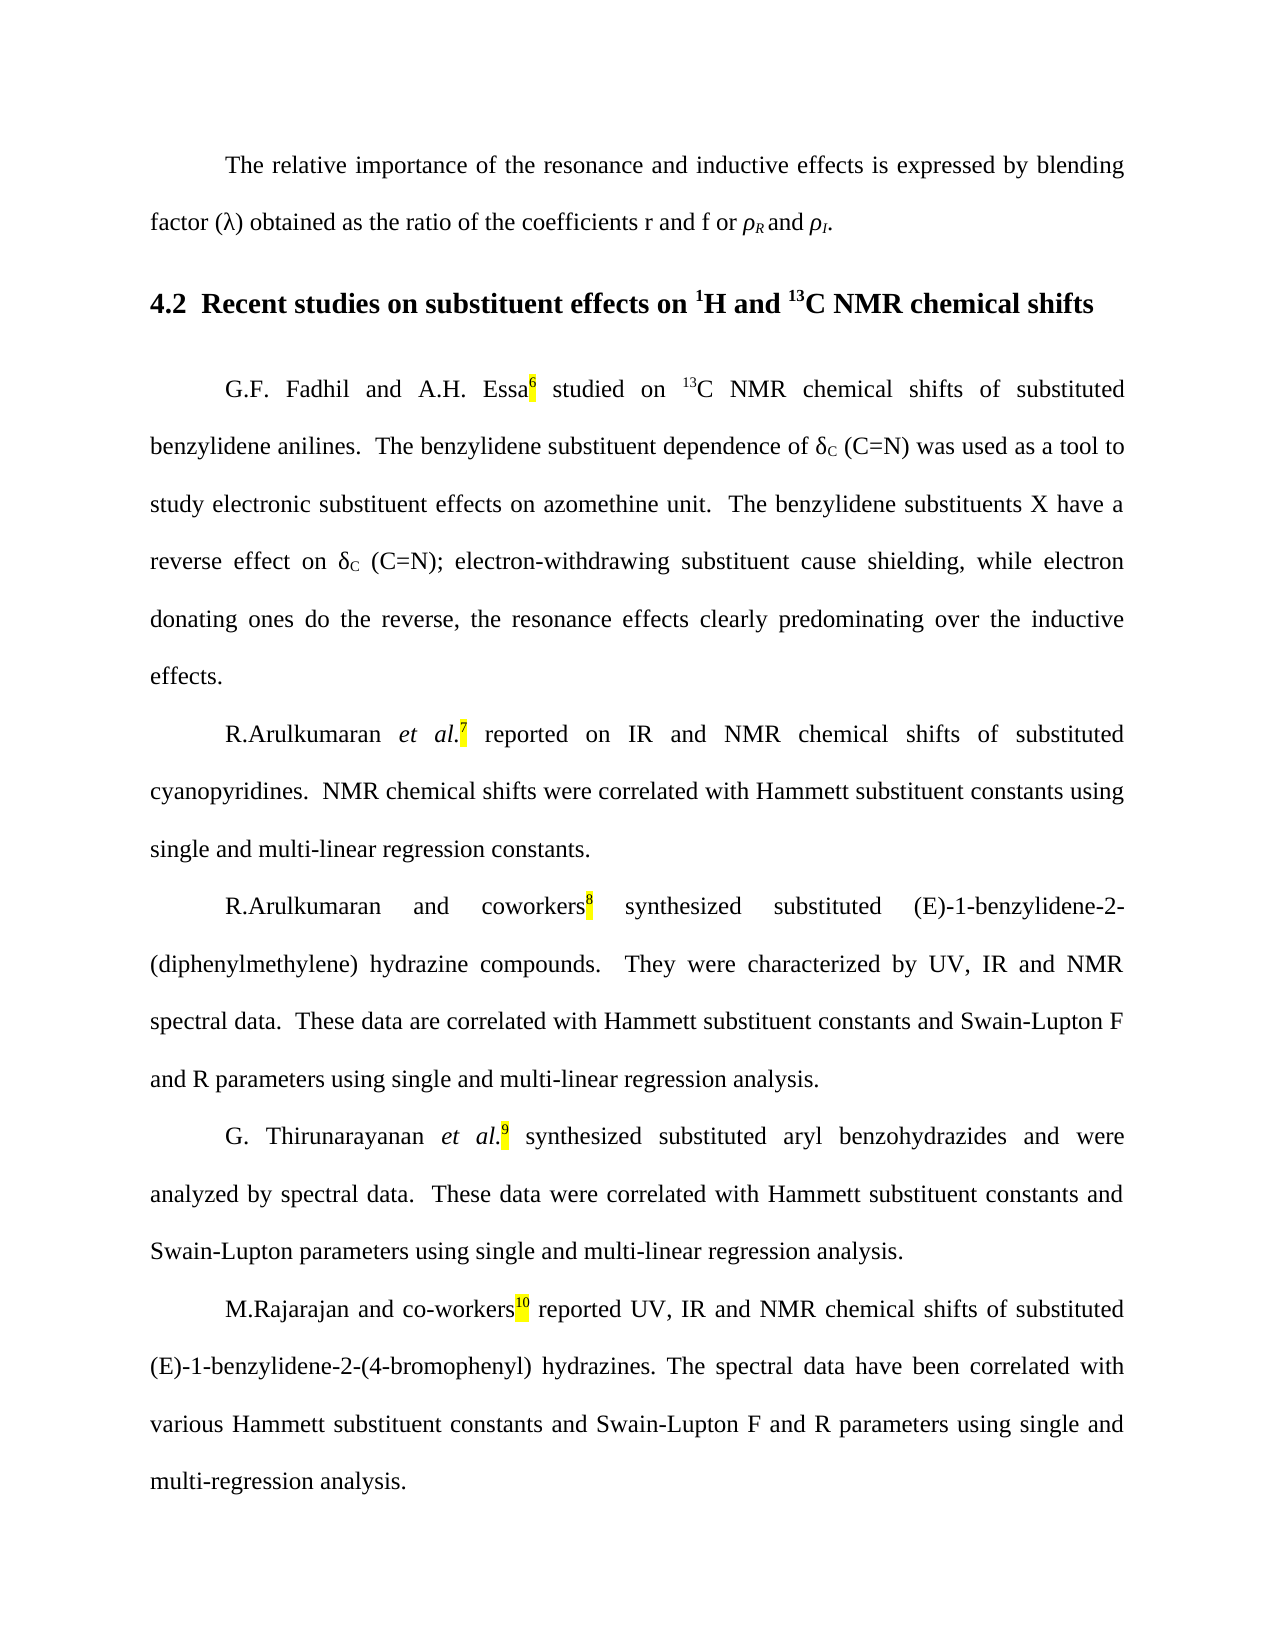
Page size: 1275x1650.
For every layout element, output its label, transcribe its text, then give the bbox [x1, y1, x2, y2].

text M.Rajarajan and co-workers10 reported UV, IR and NMR chemical shifts of substituted (E)-1-benzylidene-2-(4-bromophenyl) hydrazines. The spectral data have been correlated with various Hammett substituent constants and Swain-Lupton F and R parameters using single and multi-regression analysis. [150, 1294, 1125, 1495]
text R.Arulkumaran and coworkers8 synthesized substituted (E)-1-benzylidene-2-(diphenylmethylene) hydrazine compounds. They were characterized by UV, IR and NMR spectral data. These data are correlated with Hammett substituent constants and Swain-Lupton F and R parameters using single and multi-linear regression analysis. [150, 891, 1125, 1092]
text 4.2 Recent studies on substituent effects on 1H and 13C NMR chemical shifts [150, 286, 1125, 319]
text R.Arulkumaran et al.7 reported on IR and NMR chemical shifts of substituted cyanopyridines. NMR chemical shifts were correlated with Hammett substituent constants using single and multi-linear regression constants. [150, 719, 1125, 862]
text G.F. Fadhil and A.H. Essa6 studied on 13C NMR chemical shifts of substituted benzylidene anilines. The benzylidene substituent dependence of δC (C=N) was used as a tool to study electronic substituent effects on azomethine unit. The benzylidene substituents X have a reverse effect on δC (C=N); electron-withdrawing substituent cause shielding, while electron donating ones do the reverse, the resonance effects clearly predominating over the inductive effects. [150, 374, 1125, 690]
text G. Thirunarayanan et al.9 synthesized substituted aryl benzohydrazides and were analyzed by spectral data. These data were correlated with Hammett substituent constants and Swain-Lupton parameters using single and multi-linear regression analysis. [150, 1121, 1125, 1265]
